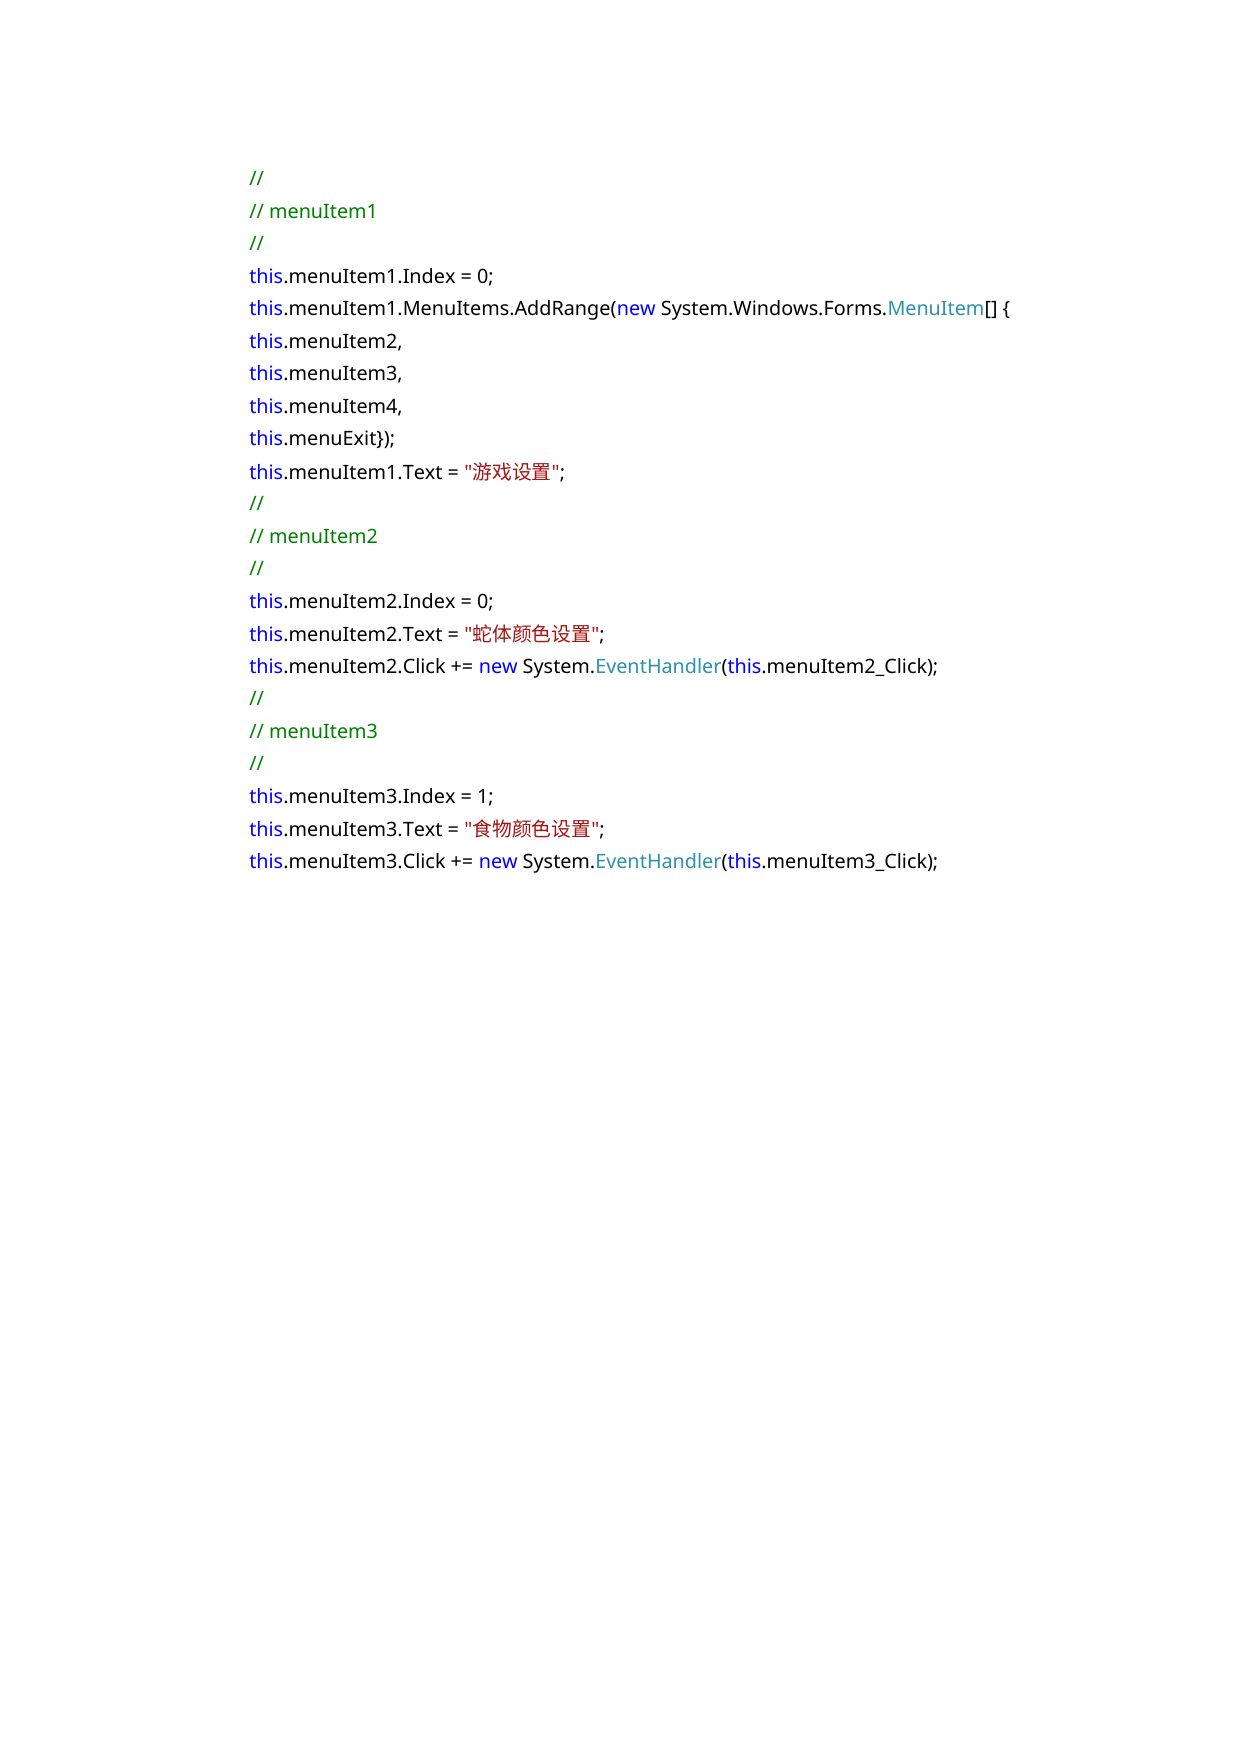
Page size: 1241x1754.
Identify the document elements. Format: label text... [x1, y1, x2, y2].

text this.menuItem3, [187, 357, 1053, 389]
text this.menuItem1.Index = 0; [187, 259, 1053, 292]
text this.menuItem3.Click += new System.EventHandler(this.menuItem3_Click); [187, 844, 1053, 877]
text this.menuItem1.Text = "游戏设置"; [187, 454, 1053, 487]
text // [187, 552, 1053, 584]
text // [187, 747, 1053, 779]
text // [187, 162, 1053, 194]
text this.menuItem4, [187, 389, 1053, 422]
text this.menuItem2.Text = "蛇体颜色设置"; [187, 617, 1053, 649]
text this.menuItem3.Index = 1; [187, 779, 1053, 812]
text this.menuItem3.Text = "食物颜色设置"; [187, 812, 1053, 844]
text this.menuItem2.Click += new System.EventHandler(this.menuItem2_Click); [187, 649, 1053, 682]
text // menuItem1 [187, 194, 1053, 227]
text // [187, 682, 1053, 714]
text this.menuExit}); [187, 422, 1053, 454]
text // menuItem2 [187, 519, 1053, 552]
text this.menuItem2.Index = 0; [187, 584, 1053, 617]
text // menuItem3 [187, 714, 1053, 747]
text // [187, 227, 1053, 259]
text // [187, 487, 1053, 519]
text this.menuItem2, [187, 324, 1053, 357]
text this.menuItem1.MenuItems.AddRange(new System.Windows.Forms.MenuItem[] { [187, 292, 1053, 324]
